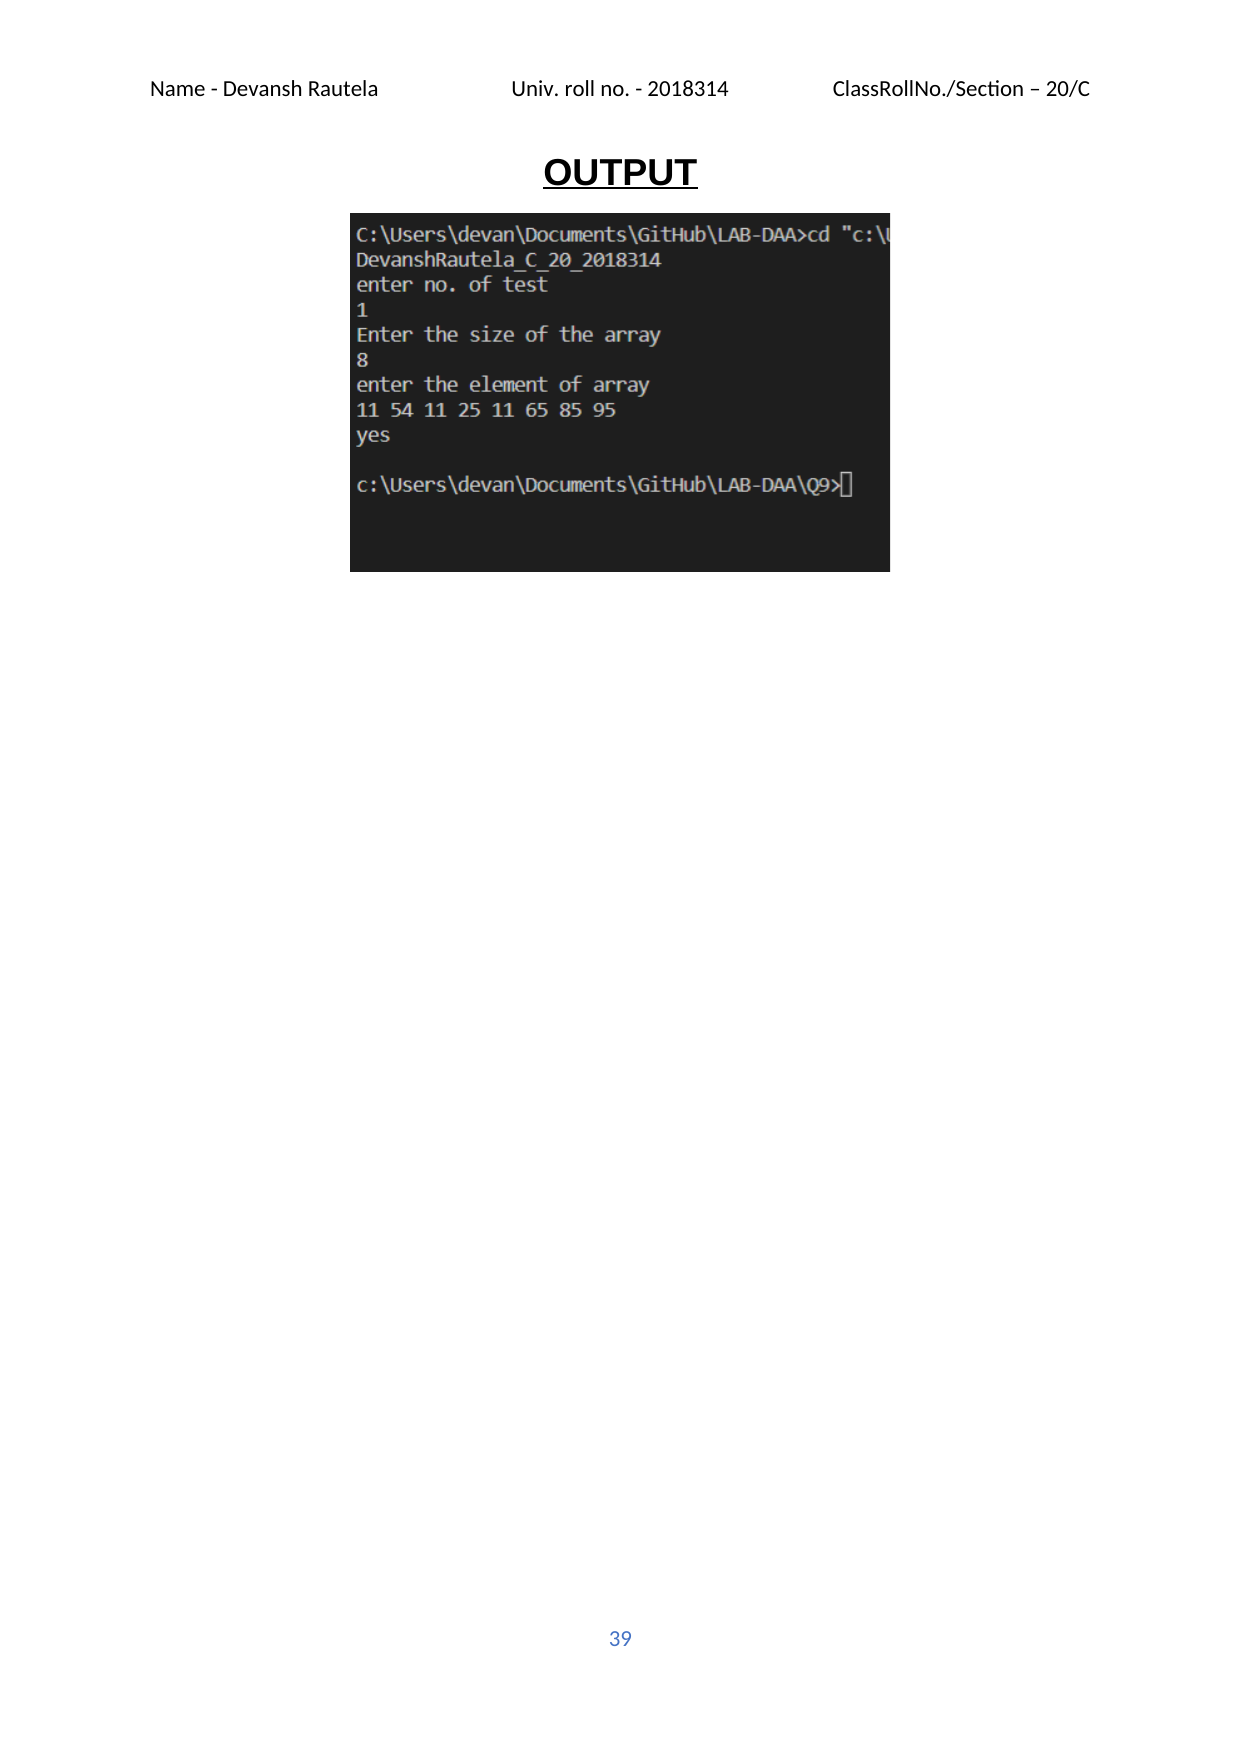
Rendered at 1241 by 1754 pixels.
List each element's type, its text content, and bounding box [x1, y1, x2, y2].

text OUTPUT [150, 150, 1090, 193]
picture [350, 213, 891, 572]
